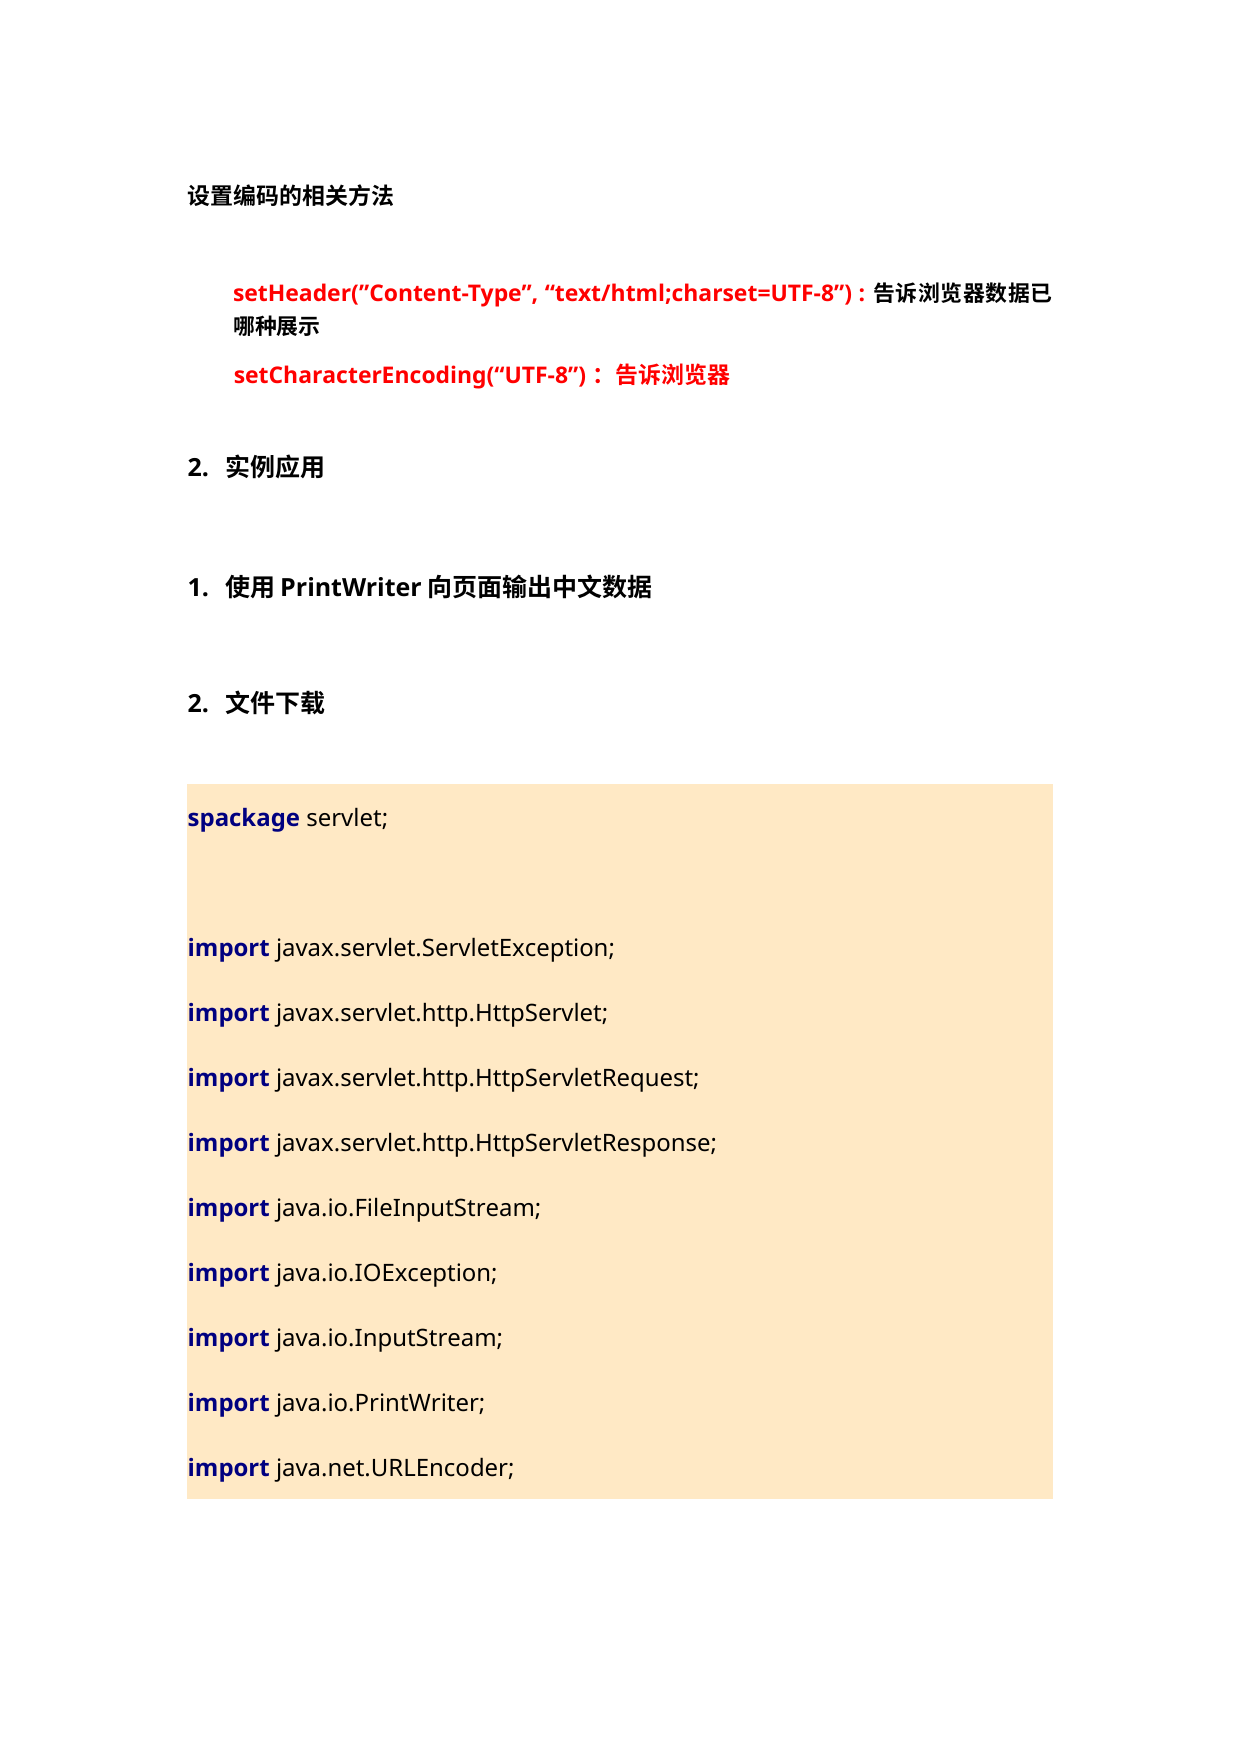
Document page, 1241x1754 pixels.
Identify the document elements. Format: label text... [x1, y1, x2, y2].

subtitle 文件下载 [187, 669, 1053, 734]
subtitle 实例应用 [187, 433, 1053, 498]
subtitle 使用PrintWriter向页面输出中文数据 [187, 553, 1053, 618]
text setCharacterEncoding(“UTF-8”) ：告诉浏览器 [187, 341, 1053, 406]
text setHeader(”Content-Type”, “text/html;charset=UTF-8”) : 告诉浏览器数据已哪种展示 [233, 276, 1053, 341]
subtitle 设置编码的相关方法 [187, 162, 1053, 227]
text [187, 784, 1053, 1499]
